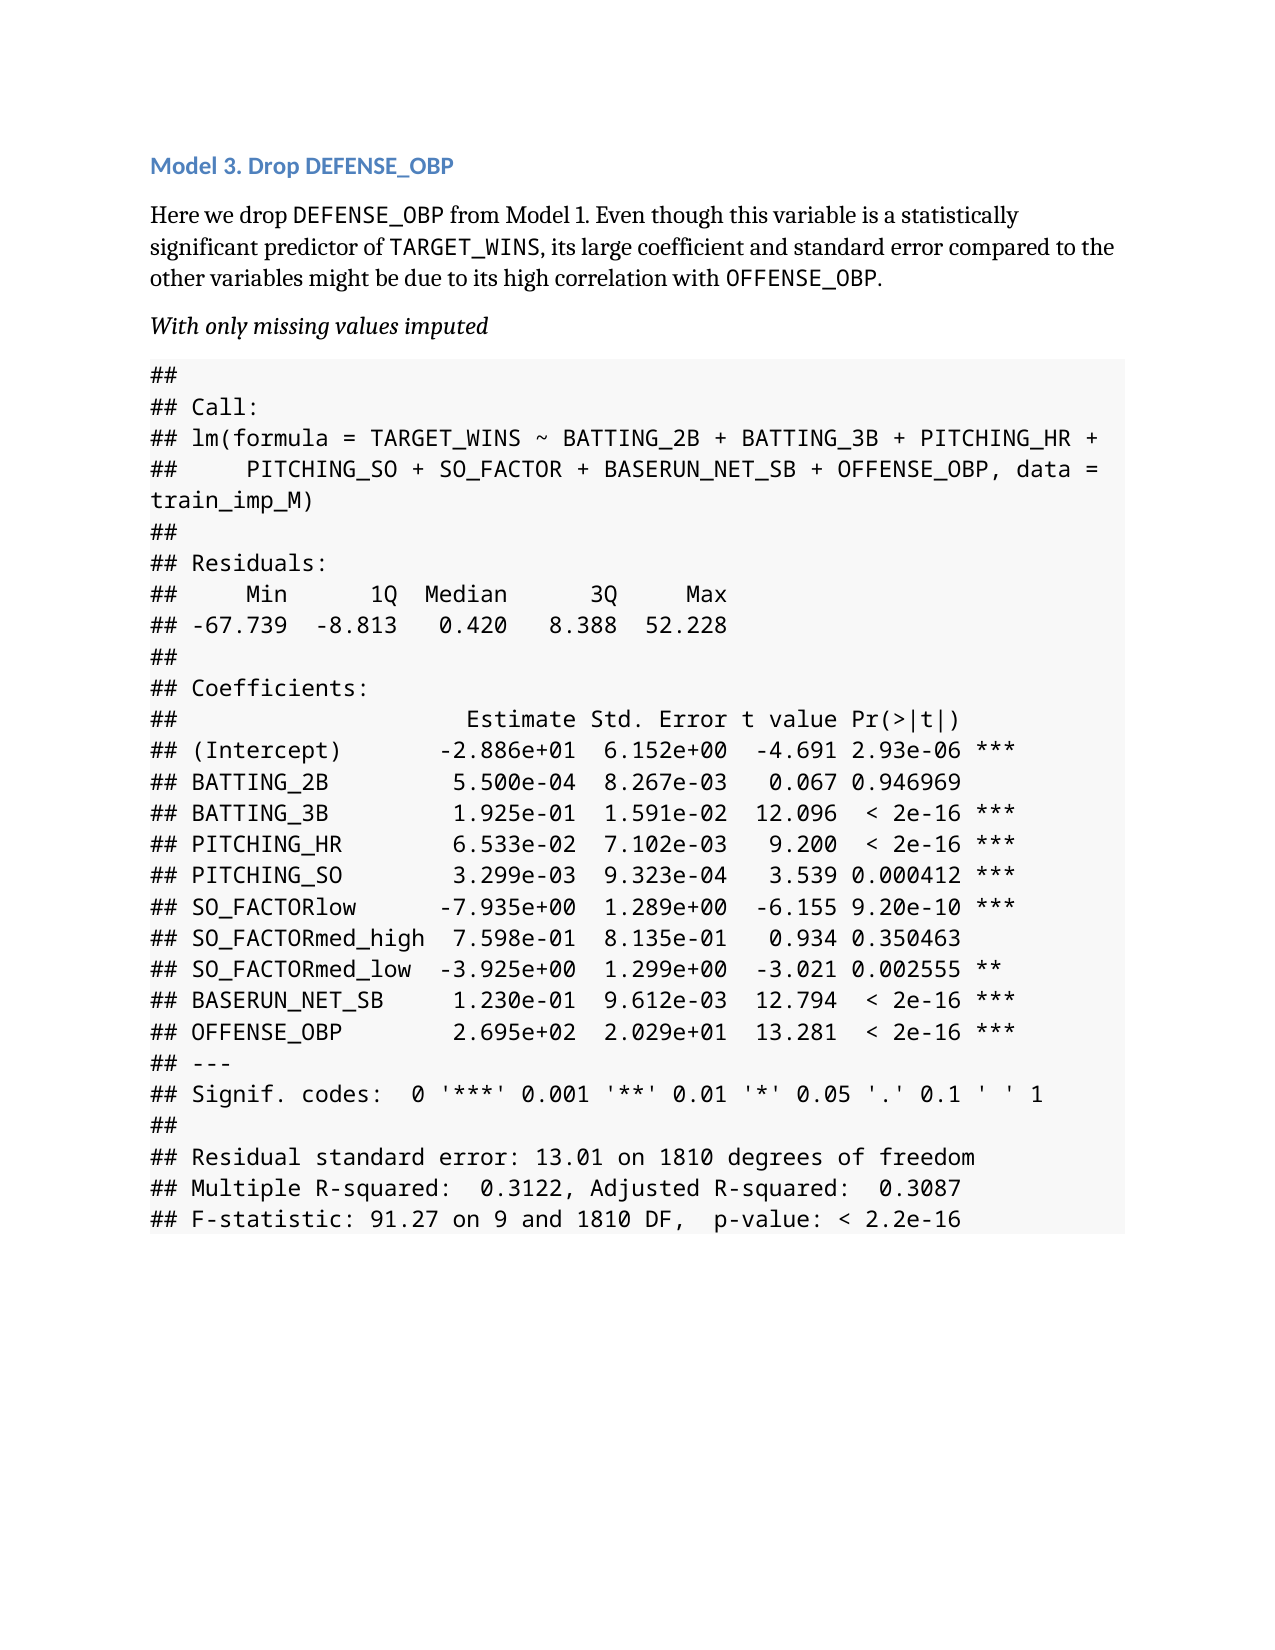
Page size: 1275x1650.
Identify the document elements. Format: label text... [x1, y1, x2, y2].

text With only missing values imputed [150, 312, 1125, 341]
subtitle Model 3. Drop DEFENSE_OBP [150, 150, 1125, 181]
text ## ## Call: ## lm(formula = TARGET_WINS ~ BATTING_2B + BATTING_3B + PITCHING_HR + ## PITCHING_SO + SO_FACTOR + BASERUN_NET_SB + OFFENSE_OBP, data = train_imp_M) ## ## Residuals: ## Min 1Q Median 3Q Max ## -67.739 -8.813 0.420 8.388 52.228 ## ## Coefficients: ## Estimate Std. Error t value Pr(>|t|) ## (Intercept) -2.886e+01 6.152e+00 -4.691 2.93e-06 *** ## BATTING_2B 5.500e-04 8.267e-03 0.067 0.946969 ## BATTING_3B 1.925e-01 1.591e-02 12.096 < 2e-16 *** ## PITCHING_HR 6.533e-02 7.102e-03 9.200 < 2e-16 *** ## PITCHING_SO 3.299e-03 9.323e-04 3.539 0.000412 *** ## SO_FACTORlow -7.935e+00 1.289e+00 -6.155 9.20e-10 *** ## SO_FACTORmed_high 7.598e-01 8.135e-01 0.934 0.350463 ## SO_FACTORmed_low -3.925e+00 1.299e+00 -3.021 0.002555 ** ## BASERUN_NET_SB 1.230e-01 9.612e-03 12.794 < 2e-16 *** ## OFFENSE_OBP 2.695e+02 2.029e+01 13.281 < 2e-16 *** ## --- ## Signif. codes: 0 '***' 0.001 '**' 0.01 '*' 0.05 '.' 0.1 ' ' 1 ## ## Residual standard error: 13.01 on 1810 degrees of freedom ## Multiple R-squared: 0.3122, Adjusted R-squared: 0.3087 ## F-statistic: 91.27 on 9 and 1810 DF, p-value: < 2.2e-16 [150, 359, 1125, 1234]
text Here we drop DEFENSE_OBP from Model 1. Even though this variable is a statistically significant predictor of TARGET_WINS, its large coefficient and standard error compared to the other variables might be due to its high correlation with OFFENSE_OBP. [150, 199, 1125, 293]
